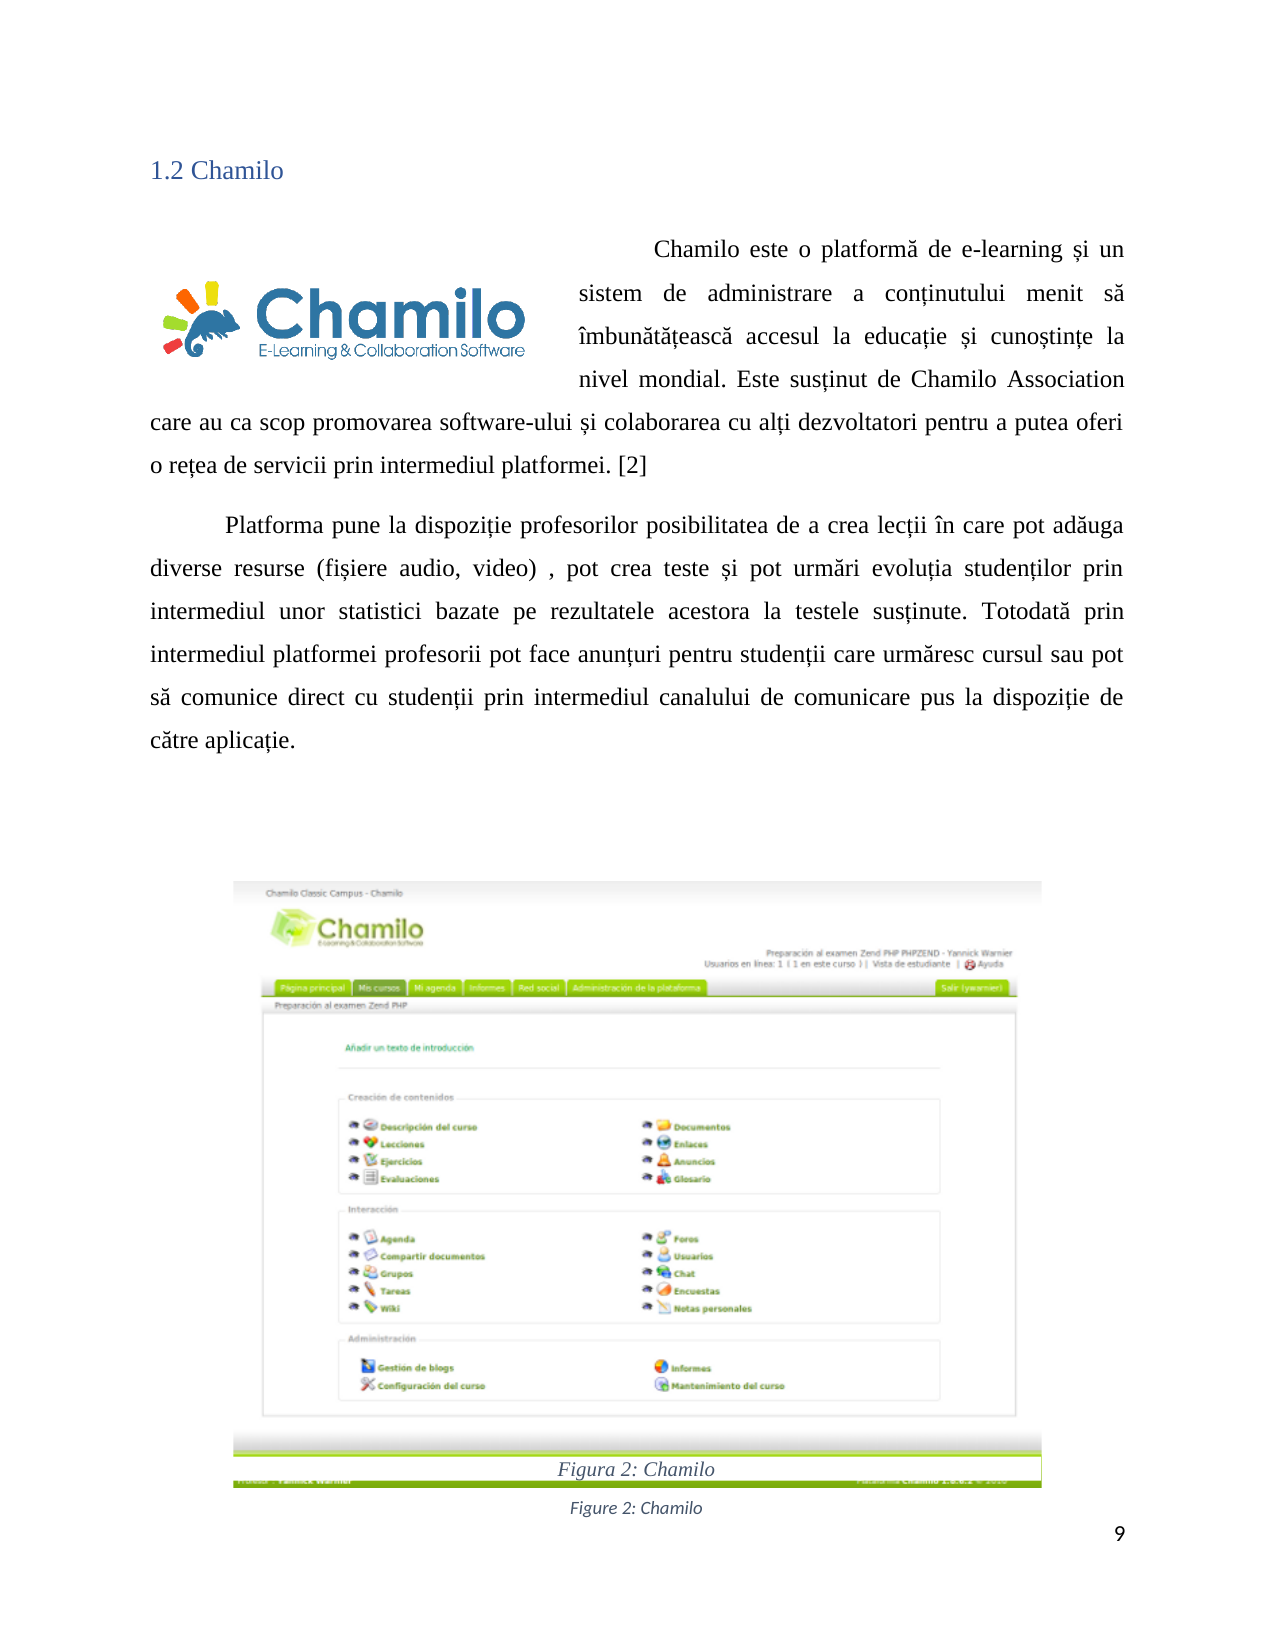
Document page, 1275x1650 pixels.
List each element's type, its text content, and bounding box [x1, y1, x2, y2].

picture [233, 1481, 1042, 1488]
subtitle 1.2 Chamilo [150, 154, 1125, 185]
picture [233, 881, 1042, 1456]
picture [110, 249, 560, 400]
text Platforma pune la dispoziție profesorilor posibilitatea de a crea lecții în care pot adăuga diverse resurse (fișiere audio, video) , pot crea teste și pot urmări evoluția studenților prin intermediul unor statistici bazate pe rezultatele acestora la testele susținute. Totodată prin intermediul platformei profesorii pot face anunțuri pentru studenții care urmăresc cursul sau pot să comunice direct cu studenții prin intermediul canalului de comunicare pus la dispoziție de către aplicație. [150, 510, 1125, 754]
